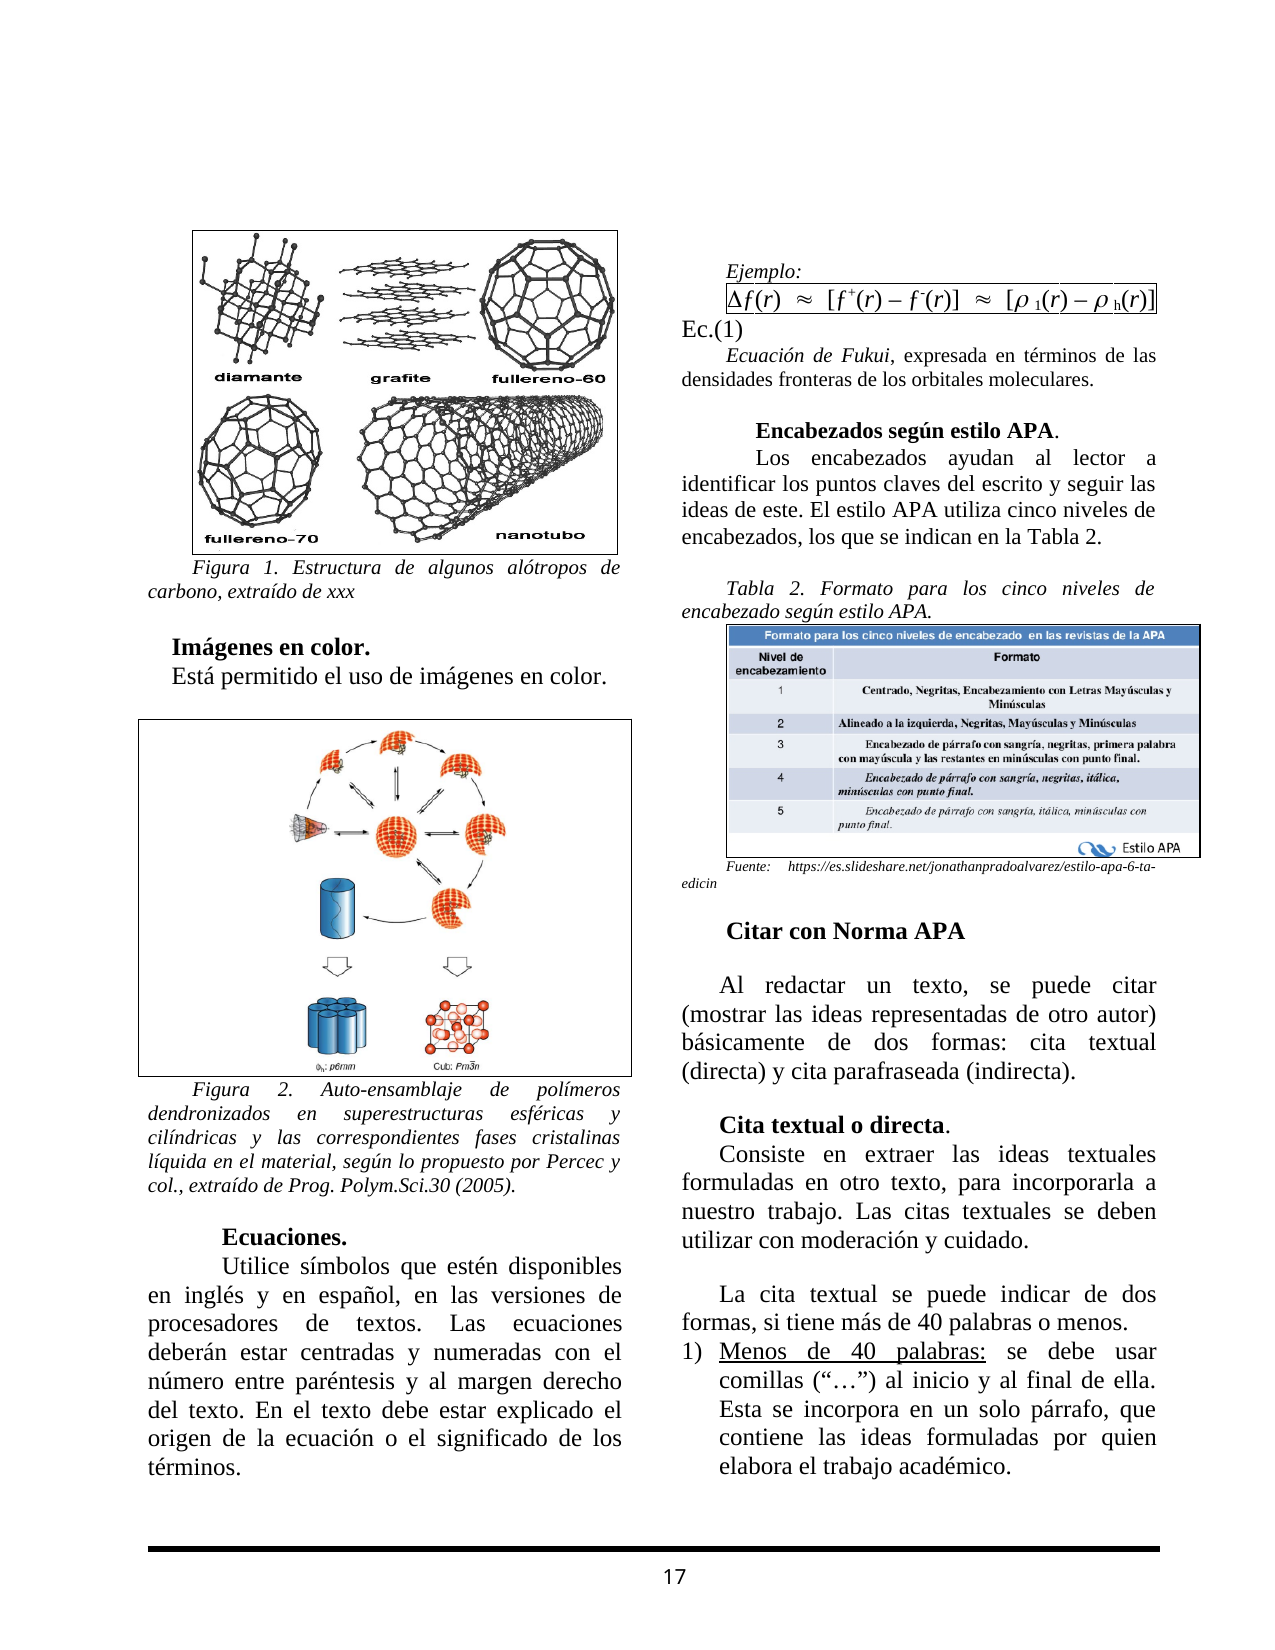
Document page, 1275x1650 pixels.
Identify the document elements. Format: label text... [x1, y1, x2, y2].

text Citar con Norma APA [681, 916, 1157, 945]
text Encabezados según estilo APA. [681, 417, 1157, 444]
text Los encabezados ayudan al lector a identificar los puntos claves del escrito y seguir las ideas de este. El estilo APA utiliza cinco niveles de encabezados, los que se indican en la Tabla 2. [681, 444, 1157, 549]
text ƒ(r) [ƒ+(r) – ƒ-(r)] [ 1(r) – h(r)] Ec.(1) [681, 283, 1157, 343]
text Fuente: https://es.slideshare.net/jonathanpradoalvarez/estilo-apa-6-ta-edicin [681, 858, 1157, 891]
subtitle Ecuaciones. [148, 1222, 622, 1251]
text Consiste en extraer las ideas textuales formuladas en otro texto, para incorporarla a nuestro trabajo. Las citas textuales se deben utilizar con moderación y cuidado. [681, 1139, 1157, 1254]
text Figura 1. Estructura de algunos alótropos de carbono, extraído de xxx [148, 555, 622, 603]
picture [727, 625, 1199, 857]
text Cita textual o directa. [681, 1110, 1157, 1139]
text Figura 2. Auto-ensamblaje de polímeros dendronizados en superestructuras esféricas y cilíndricas y las correspondientes fases cristalinas líquida en el material, según lo propuesto por Percec y col., extraído de Prog. Polym.Sci.30 (2005). [148, 1077, 622, 1197]
list Menos de 40 palabras: se debe usar comillas (“…”) al inicio y al final de ella. Esta se incorpora en un solo párrafo, que contiene las ideas formuladas por quien elabora el trabajo académico. [681, 1336, 1157, 1480]
text Ecuación de Fukui, expresada en términos de las densidades fronteras de los orbitales moleculares. [681, 343, 1157, 391]
text La cita textual se puede indicar de dos formas, si tiene más de 40 palabras o menos. [681, 1279, 1157, 1336]
subtitle Imágenes en color. [171, 632, 622, 661]
text Está permitido el uso de imágenes en color. [148, 661, 622, 690]
text Al redactar un texto, se puede citar (mostrar las ideas representadas de otro autor) básicamente de dos formas: cita textual (directa) y cita parafraseada (indirecta). [681, 970, 1157, 1085]
text Utilice símbolos que estén disponibles en inglés y en español, en las versiones de procesadores de textos. Las ecuaciones deberán estar centradas y numeradas con el número entre paréntesis y al margen derecho del texto. En el texto debe estar explicado el origen de la ecuación o el significado de los términos. [148, 1251, 622, 1481]
text Tabla 2. Formato para los cinco niveles de encabezado según estilo APA. [681, 575, 1157, 623]
picture [193, 231, 617, 554]
text Ejemplo: [681, 259, 1157, 283]
